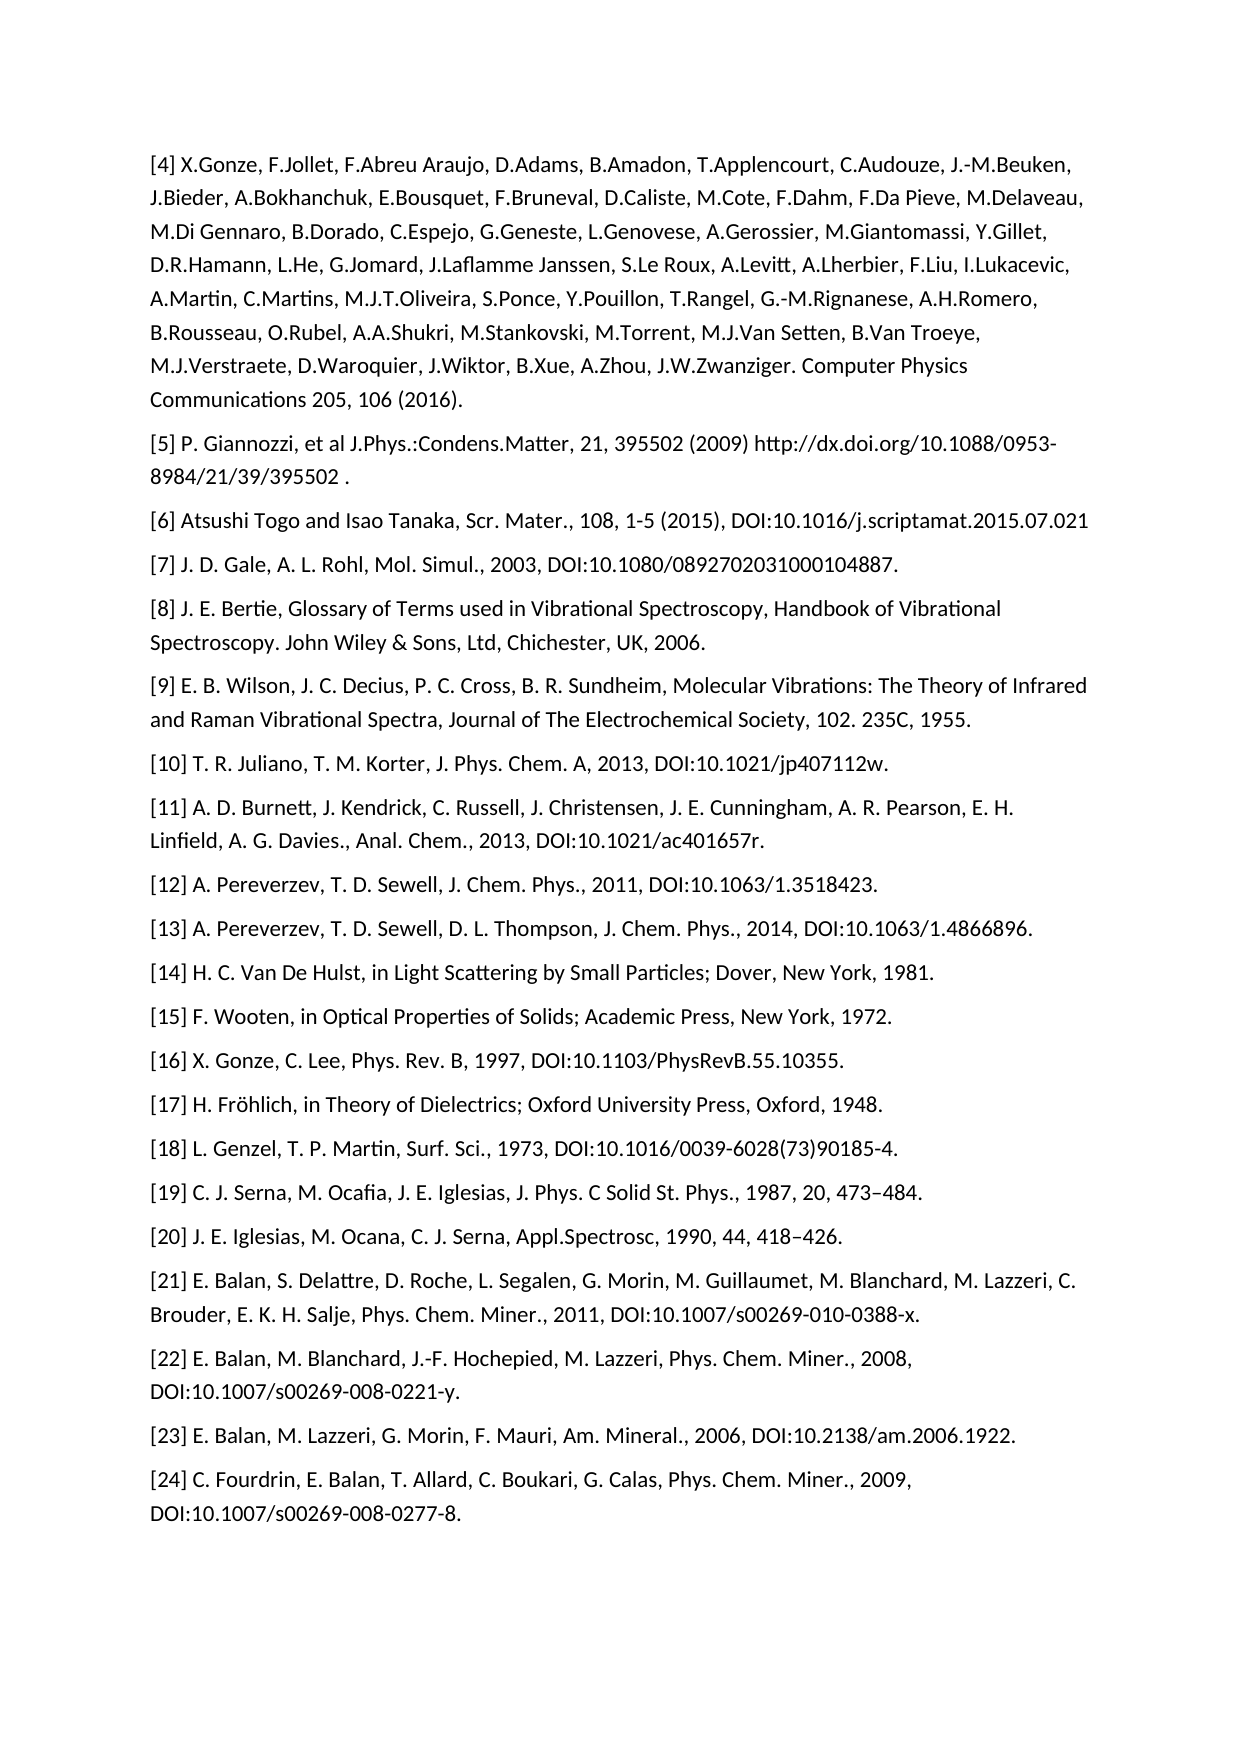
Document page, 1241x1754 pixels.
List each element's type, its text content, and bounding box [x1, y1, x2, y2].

text [24] C. Fourdrin, E. Balan, T. Allard, C. Boukari, G. Calas, Phys. Chem. Miner., 2009, DOI:10.1007/s00269-008-0277-8. [150, 1465, 1090, 1527]
text [8] J. E. Bertie, Glossary of Terms used in Vibrational Spectroscopy, Handbook of Vibrational Spectroscopy. John Wiley & Sons, Ltd, Chichester, UK, 2006. [150, 594, 1090, 656]
text [5] P. Giannozzi, et al J.Phys.:Condens.Matter, 21, 395502 (2009) http://dx.doi.org/10.1088/0953-8984/21/39/395502 . [150, 429, 1090, 490]
text [9] E. B. Wilson, J. C. Decius, P. C. Cross, B. R. Sundheim, Molecular Vibrations: The Theory of Infrared and Raman Vibrational Spectra, Journal of The Electrochemical Society, 102. 235C, 1955. [150, 672, 1090, 733]
text [22] E. Balan, M. Blanchard, J.-F. Hochepied, M. Lazzeri, Phys. Chem. Miner., 2008, DOI:10.1007/s00269-008-0221-y. [150, 1344, 1090, 1405]
text [19] C. J. Serna, M. Ocafia, J. E. Iglesias, J. Phys. C Solid St. Phys., 1987, 20, 473–484. [150, 1178, 1090, 1206]
text [6] Atsushi Togo and Isao Tanaka, Scr. Mater., 108, 1-5 (2015), DOI:10.1016/j.scriptamat.2015.07.021 [150, 506, 1090, 534]
text [7] J. D. Gale, A. L. Rohl, Mol. Simul., 2003, DOI:10.1080/0892702031000104887. [150, 550, 1090, 578]
text [23] E. Balan, M. Lazzeri, G. Morin, F. Mauri, Am. Mineral., 2006, DOI:10.2138/am.2006.1922. [150, 1421, 1090, 1449]
text [14] H. C. Van De Hulst, in Light Scattering by Small Particles; Dover, New York, 1981. [150, 958, 1090, 987]
text [4] X.Gonze, F.Jollet, F.Abreu Araujo, D.Adams, B.Amadon, T.Applencourt, C.Audouze, J.-M.Beuken, J.Bieder, A.Bokhanchuk, E.Bousquet, F.Bruneval, D.Caliste, M.Cote, F.Dahm, F.Da Pieve, M.Delaveau, M.Di Gennaro, B.Dorado, C.Espejo, G.Geneste, L.Genovese, A.Gerossier, M.Giantomassi, Y.Gillet, D.R.Hamann, L.He, G.Jomard, J.Laflamme Janssen, S.Le Roux, A.Levitt, A.Lherbier, F.Liu, I.Lukacevic, A.Martin, C.Martins, M.J.T.Oliveira, S.Ponce, Y.Pouillon, T.Rangel, G.-M.Rignanese, A.H.Romero, B.Rousseau, O.Rubel, A.A.Shukri, M.Stankovski, M.Torrent, M.J.Van Setten, B.Van Troeye, M.J.Verstraete, D.Waroquier, J.Wiktor, B.Xue, A.Zhou, J.W.Zwanziger. Computer Physics Communications 205, 106 (2016). [150, 150, 1090, 413]
text [21] E. Balan, S. Delattre, D. Roche, L. Segalen, G. Morin, M. Guillaumet, M. Blanchard, M. Lazzeri, C. Brouder, E. K. H. Salje, Phys. Chem. Miner., 2011, DOI:10.1007/s00269-010-0388-x. [150, 1266, 1090, 1328]
text [12] A. Pereverzev, T. D. Sewell, J. Chem. Phys., 2011, DOI:10.1063/1.3518423. [150, 871, 1090, 899]
text [16] X. Gonze, C. Lee, Phys. Rev. B, 1997, DOI:10.1103/PhysRevB.55.10355. [150, 1046, 1090, 1074]
text [18] L. Genzel, T. P. Martin, Surf. Sci., 1973, DOI:10.1016/0039-6028(73)90185-4. [150, 1134, 1090, 1162]
text [17] H. Fröhlich, in Theory of Dielectrics; Oxford University Press, Oxford, 1948. [150, 1090, 1090, 1118]
text [13] A. Pereverzev, T. D. Sewell, D. L. Thompson, J. Chem. Phys., 2014, DOI:10.1063/1.4866896. [150, 914, 1090, 943]
text [15] F. Wooten, in Optical Properties of Solids; Academic Press, New York, 1972. [150, 1002, 1090, 1031]
text [11] A. D. Burnett, J. Kendrick, C. Russell, J. Christensen, J. E. Cunningham, A. R. Pearson, E. H. Linfield, A. G. Davies., Anal. Chem., 2013, DOI:10.1021/ac401657r. [150, 793, 1090, 855]
text [20] J. E. Iglesias, M. Ocana, C. J. Serna, Appl.Spectrosc, 1990, 44, 418–426. [150, 1222, 1090, 1250]
text [10] T. R. Juliano, T. M. Korter, J. Phys. Chem. A, 2013, DOI:10.1021/jp407112w. [150, 749, 1090, 777]
